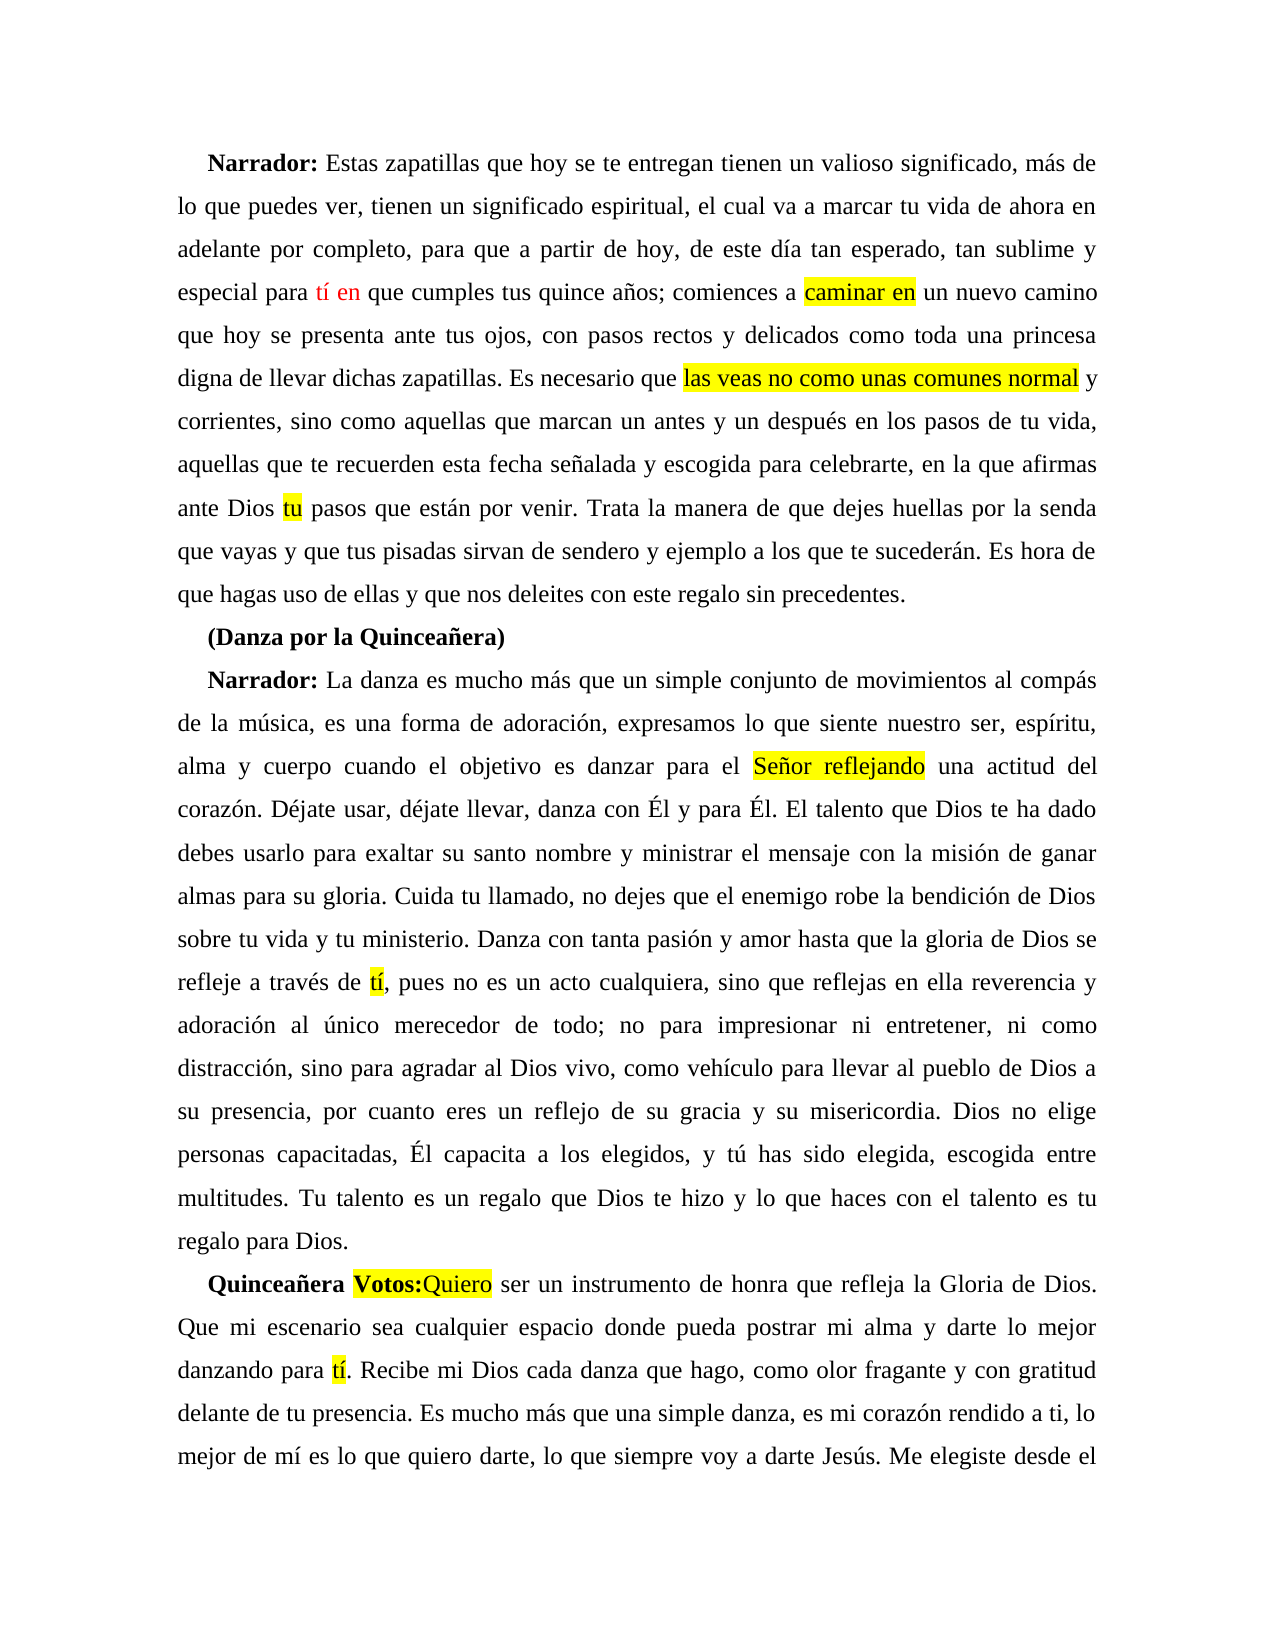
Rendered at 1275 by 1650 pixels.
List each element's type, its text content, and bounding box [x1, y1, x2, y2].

text Narrador: La danza es mucho más que un simple conjunto de movimientos al compás de la música, es una forma de adoración, expresamos lo que siente nuestro ser, espíritu, alma y cuerpo cuando el objetivo es danzar para el Señor reflejando una actitud del corazón. Déjate usar, déjate llevar, danza con Él y para Él. El talento que Dios te ha dado debes usarlo para exaltar su santo nombre y ministrar el mensaje con la misión de ganar almas para su gloria. Cuida tu llamado, no dejes que el enemigo robe la bendición de Dios sobre tu vida y tu ministerio. Danza con tanta pasión y amor hasta que la gloria de Dios se refleje a través de tí, pues no es un acto cualquiera, sino que reflejas en ella reverencia y adoración al único merecedor de todo; no para impresionar ni entretener, ni como distracción, sino para agradar al Dios vivo, como vehículo para llevar al pueblo de Dios a su presencia, por cuanto eres un reflejo de su gracia y su misericordia. Dios no elige personas capacitadas, Él capacita a los elegidos, y tú has sido elegida, escogida entre multitudes. Tu talento es un regalo que Dios te hizo y lo que haces con el talento es tu regalo para Dios. [177, 665, 1098, 1254]
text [177, 1269, 1098, 1470]
text (Danza por la Quinceañera) [177, 622, 1098, 651]
text Narrador: Estas zapatillas que hoy se te entregan tienen un valioso significado, más de lo que puedes ver, tienen un significado espiritual, el cual va a marcar tu vida de ahora en adelante por completo, para que a partir de hoy, de este día tan esperado, tan sublime y especial para tí en que cumples tus quince años; comiences a caminar en un nuevo camino que hoy se presenta ante tus ojos, con pasos rectos y delicados como toda una princesa digna de llevar dichas zapatillas. Es necesario que las veas no como unas comunes normal y corrientes, sino como aquellas que marcan un antes y un después en los pasos de tu vida, aquellas que te recuerden esta fecha señalada y escogida para celebrarte, en la que afirmas ante Dios tu pasos que están por venir. Trata la manera de que dejes huellas por la senda que vayas y que tus pisadas sirvan de sendero y ejemplo a los que te sucederán. Es hora de que hagas uso de ellas y que nos deleites con este regalo sin precedentes. [177, 148, 1098, 608]
